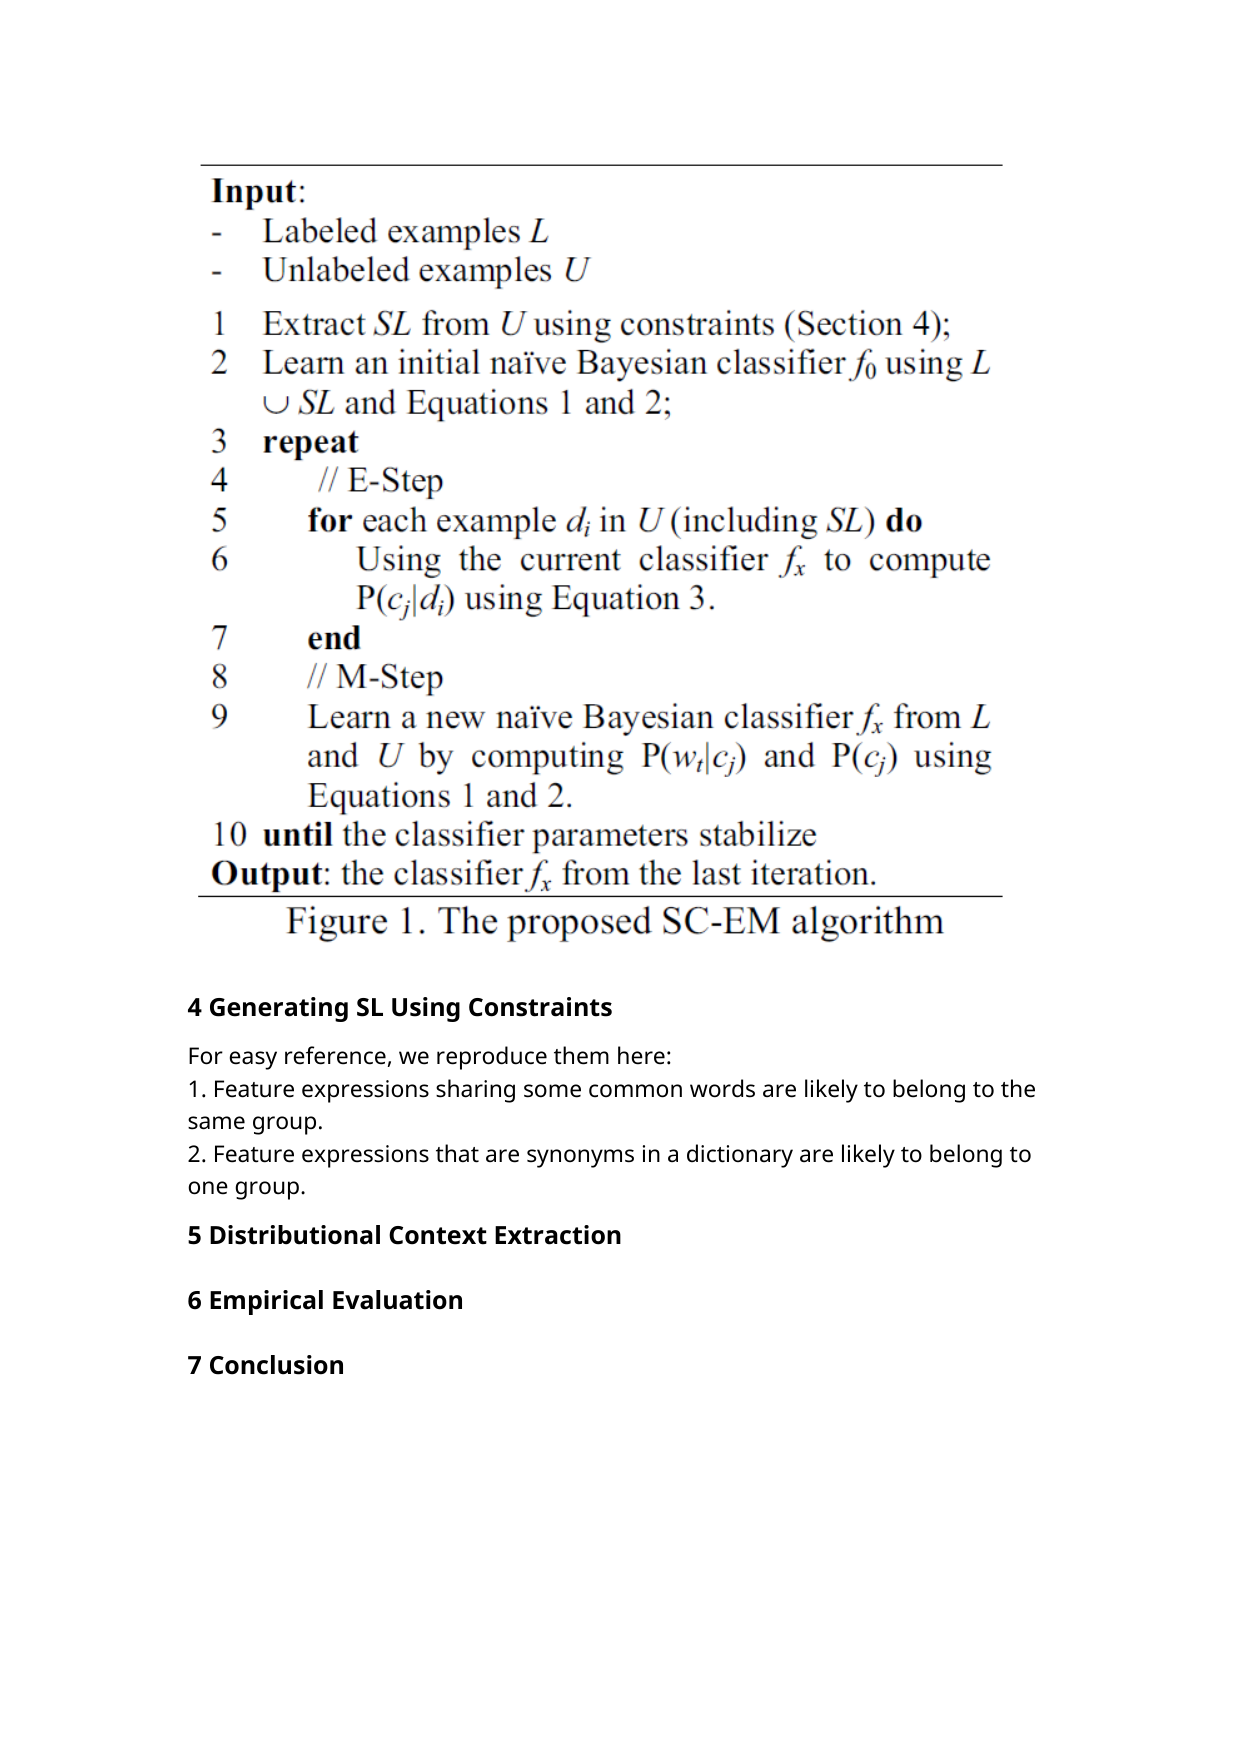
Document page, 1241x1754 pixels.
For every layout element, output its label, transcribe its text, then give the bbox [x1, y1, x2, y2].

text 6 Empirical Evaluation [187, 1267, 1053, 1332]
text For easy reference, we reproduce them here: [187, 1039, 1053, 1072]
text 5 Distributional Context Extraction [187, 1202, 1053, 1267]
text 2. Feature expressions that are synonyms in a dictionary are likely to belong to one group. [187, 1137, 1053, 1202]
text 4 Generating SL Using Constraints [187, 974, 1053, 1039]
text 1. Feature expressions sharing some common words are likely to belong to the same group. [187, 1072, 1053, 1137]
picture [187, 162, 1019, 946]
text 7 Conclusion [187, 1332, 1053, 1397]
